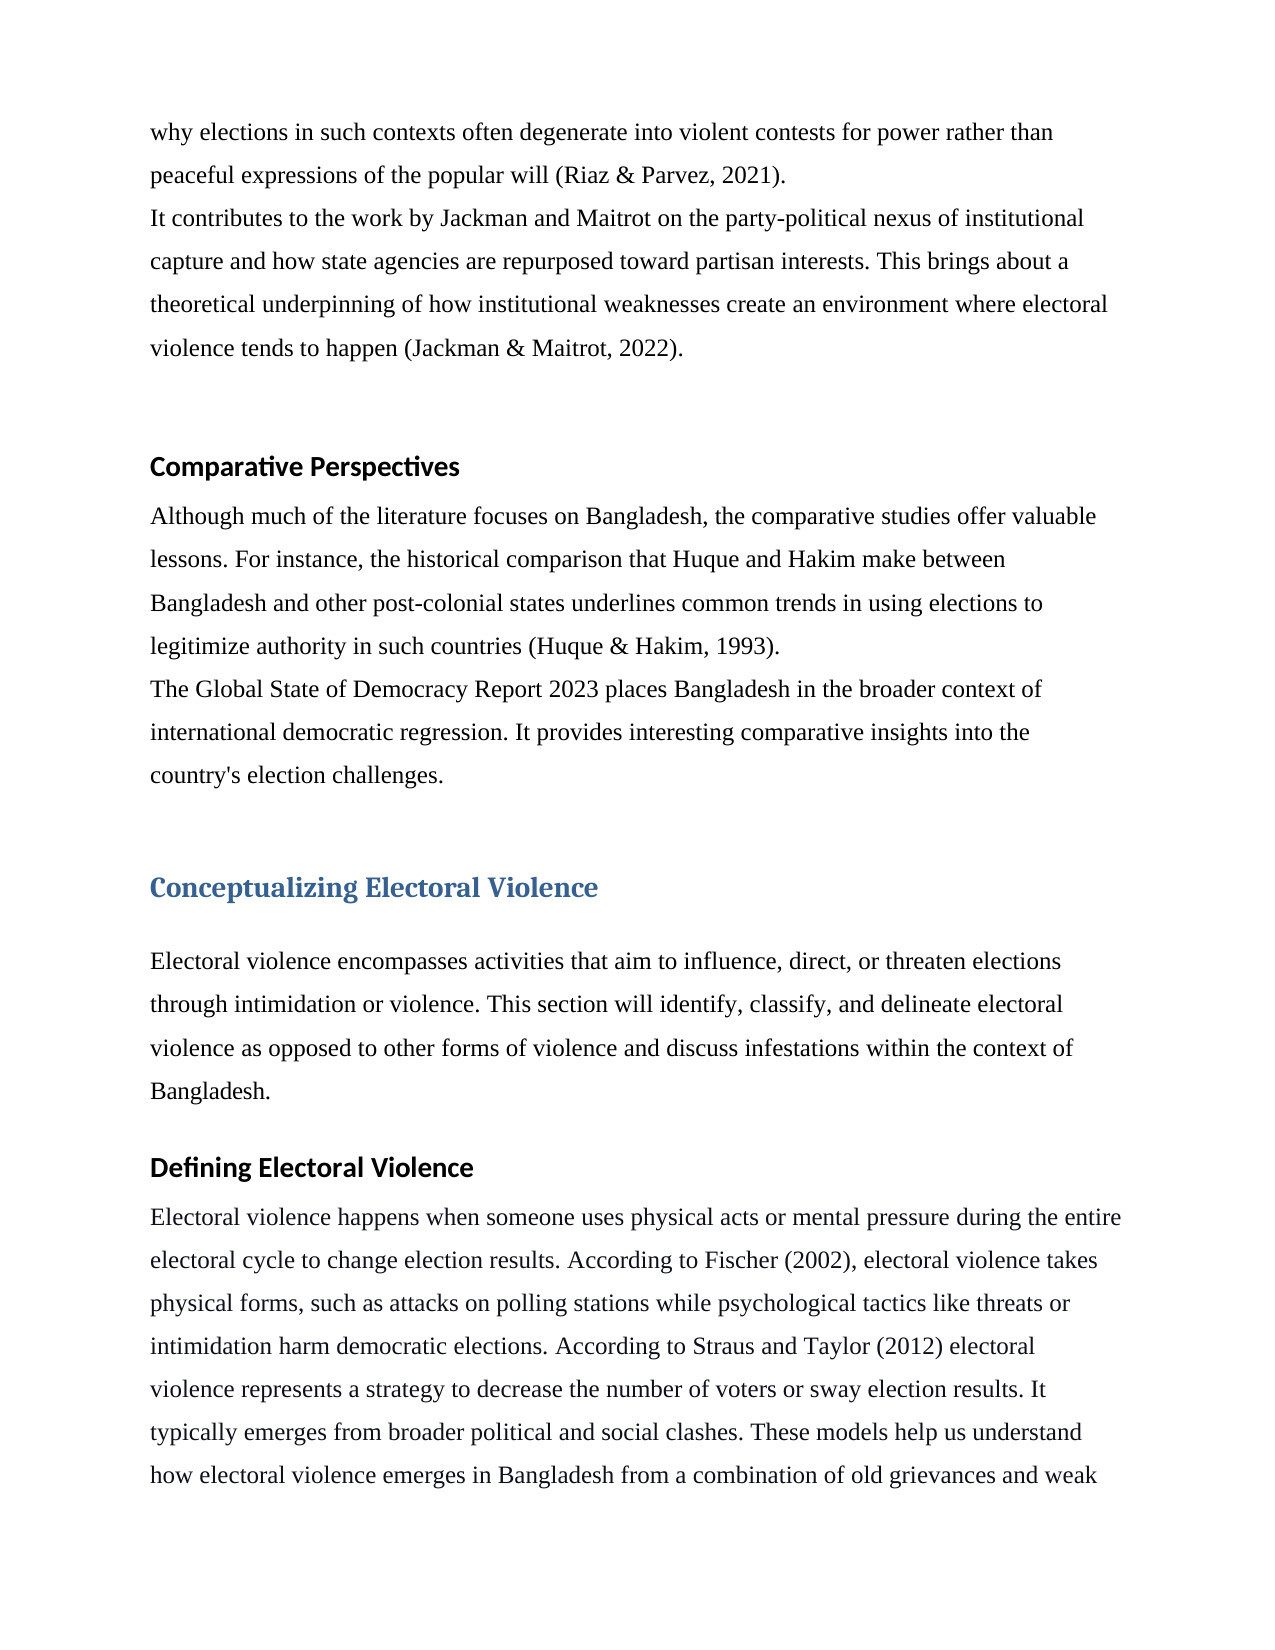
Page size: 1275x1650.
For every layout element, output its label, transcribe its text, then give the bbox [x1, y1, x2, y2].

subtitle Comparative Perspectives [150, 448, 1162, 484]
subtitle Conceptualizing Electoral Violence [150, 871, 1162, 905]
text It contributes to the work by Jackman and Maitrot on the party-political nexus of institutional capture and how state agencies are repurposed toward partisan interests. This brings about a theoretical underpinning of how institutional weaknesses create an environment where electoral violence tends to happen (Jackman & Maitrot, 2022). [150, 203, 1118, 361]
text The Global State of Democracy Report 2023 places Bangladesh in the broader context of international democratic regression. It provides interesting comparative insights into the country's election challenges. [150, 674, 1118, 789]
text Electoral violence encompasses activities that aim to influence, direct, or threaten elections through intimidation or violence. This section will identify, classify, and delineate electoral violence as opposed to other forms of violence and discuss infestations within the context of Bangladesh. [150, 946, 1118, 1104]
text why elections in such contexts often degenerate into violent contests for power rather than peaceful expressions of the popular will (Riaz & Parvez, 2021). [150, 117, 1118, 189]
text Although much of the literature focuses on Bangladesh, the comparative studies offer valuable lessons. For instance, the historical comparison that Huque and Hakim make between Bangladesh and other post-colonial states underlines common trends in using elections to legitimize authority in such countries (Huque & Hakim, 1993). [150, 501, 1118, 659]
subtitle Defining Electoral Violence [150, 1149, 1162, 1184]
text Electoral violence happens when someone uses physical acts or mental pressure during the entire electoral cycle to change election results. According to Fischer (2002), electoral violence takes physical forms, such as attacks on polling stations while psychological tactics like threats or intimidation harm democratic elections. According to Straus and Taylor (2012) electoral violence represents a strategy to decrease the number of voters or sway election results. It typically emerges from broader political and social clashes. These models help us understand how electoral violence emerges in Bangladesh from a combination of old grievances and weak [150, 1202, 1124, 1489]
